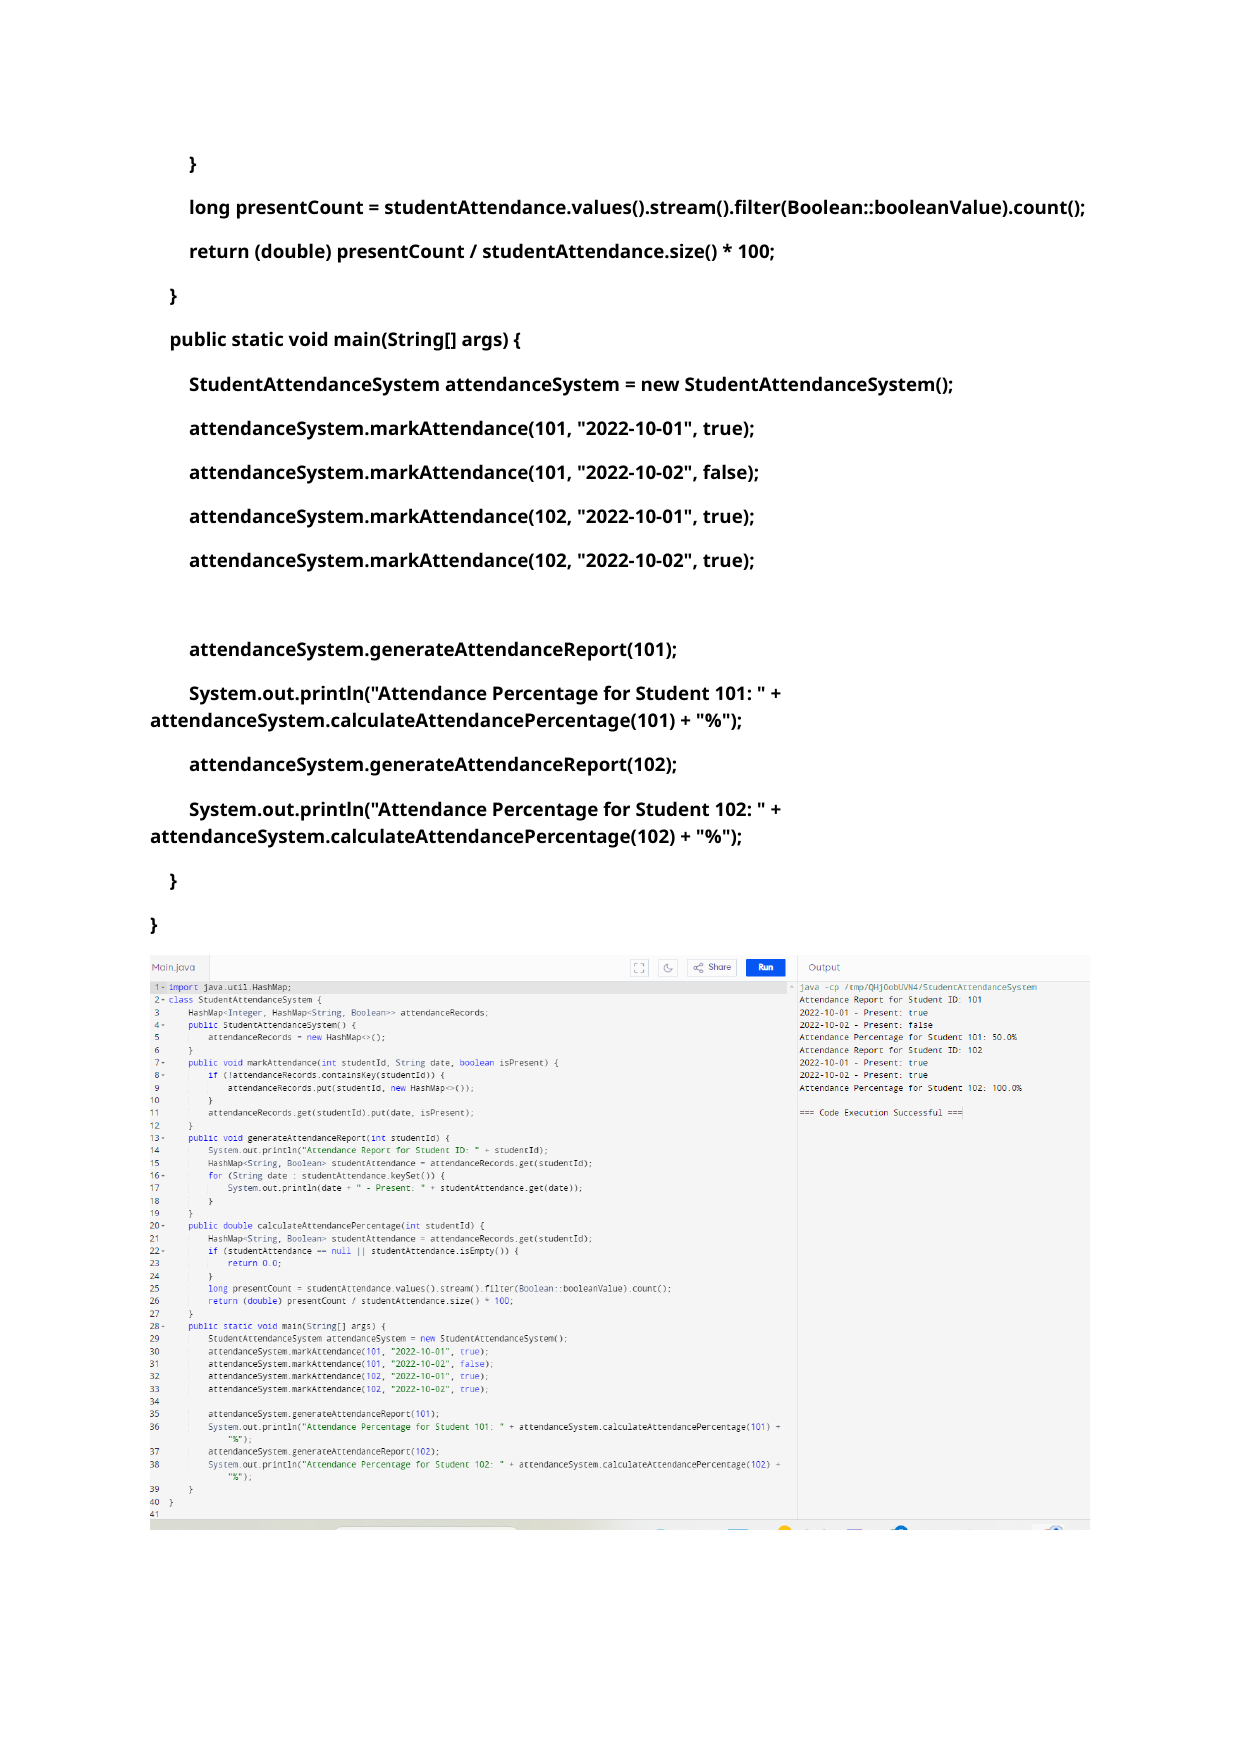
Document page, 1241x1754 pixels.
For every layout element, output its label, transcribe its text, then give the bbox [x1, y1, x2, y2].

text } [150, 867, 1090, 893]
text } [150, 150, 1090, 176]
text } [150, 912, 1090, 937]
text attendanceSystem.generateAttendanceReport(101); [150, 636, 1090, 661]
picture [150, 955, 1091, 1530]
text return (double) presentCount / studentAttendance.size() * 100; [150, 238, 1090, 264]
text long presentCount = studentAttendance.values().stream().filter(Boolean::booleanValue).count(); [150, 194, 1090, 220]
text System.out.println("Attendance Percentage for Student 101: " + attendanceSystem.calculateAttendancePercentage(101) + "%"); [150, 680, 1090, 733]
text attendanceSystem.markAttendance(101, "2022-10-01", true); [150, 415, 1090, 441]
text attendanceSystem.markAttendance(101, "2022-10-02", false); [150, 459, 1090, 485]
text } [150, 282, 1090, 308]
text public static void main(String[] args) { [150, 327, 1090, 352]
text attendanceSystem.generateAttendanceReport(102); [150, 752, 1090, 777]
text attendanceSystem.markAttendance(102, "2022-10-02", true); [150, 547, 1090, 573]
text attendanceSystem.markAttendance(102, "2022-10-01", true); [150, 503, 1090, 529]
text StudentAttendanceSystem attendanceSystem = new StudentAttendanceSystem(); [150, 371, 1090, 396]
text System.out.println("Attendance Percentage for Student 102: " + attendanceSystem.calculateAttendancePercentage(102) + "%"); [150, 796, 1090, 849]
